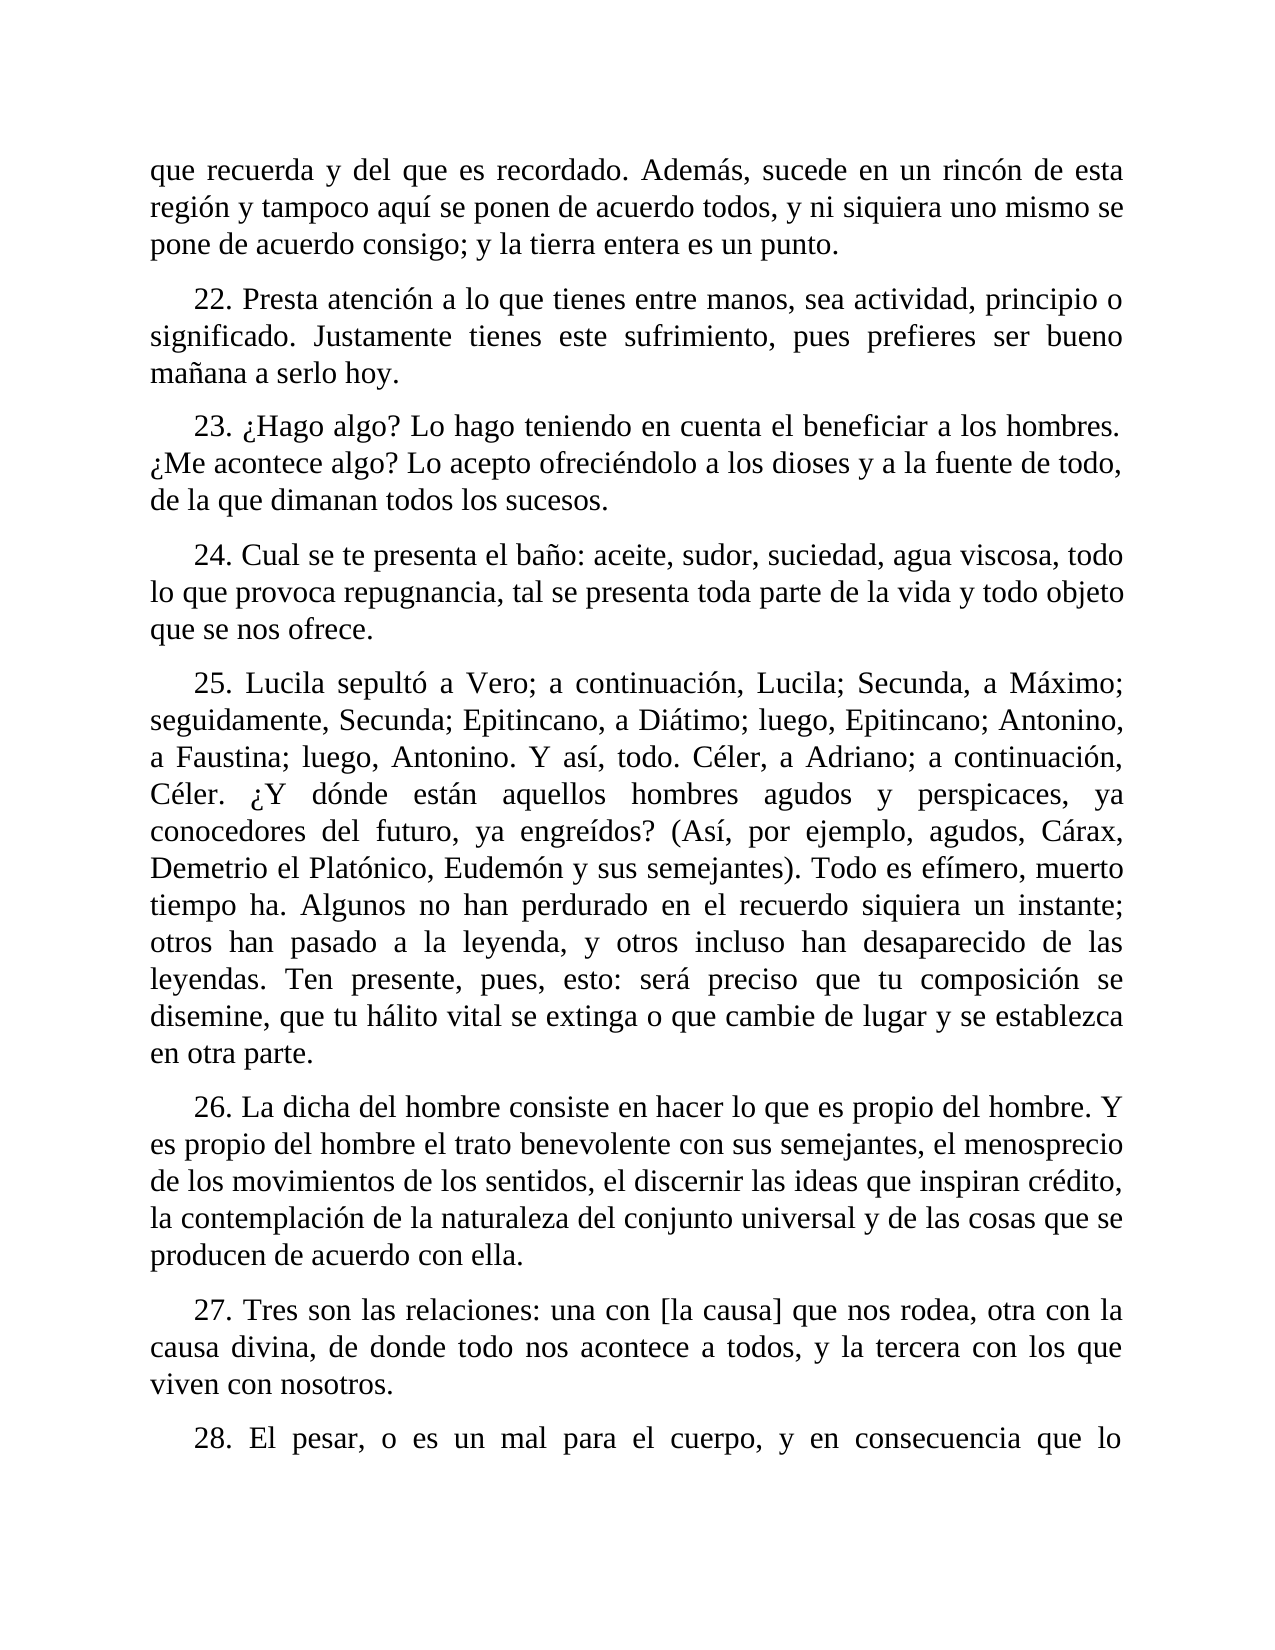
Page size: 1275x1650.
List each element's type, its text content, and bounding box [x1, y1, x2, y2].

list Lucila sepultó a Vero; a continuación, Lucila; Secunda, a Máximo; seguidamente, Secunda; Epitincano, a Diátimo; luego, Epitincano; Antonino, a Faustina; luego, Antonino. Y así, todo. Céler, a Adriano; a continuación, Céler. ¿Y dónde están aquellos hombres agudos y perspicaces, ya conocedores del futuro, ya engreídos? (Así, por ejemplo, agudos, Cárax, Demetrio el Platónico, Eudemón y sus semejantes). Todo es efímero, muerto tiempo ha. Algunos no han perdurado en el recuerdo siquiera un instante; otros han pasado a la leyenda, y otros incluso han desaparecido de las leyendas. Ten presente, pues, esto: será preciso que tu composición se disemine, que tu hálito vital se extinga o que cambie de lugar y se establezca en otra parte. [150, 664, 1125, 1070]
list ¿Hago algo? Lo hago teniendo en cuenta el beneficiar a los hombres. [194, 407, 1162, 443]
list La dicha del hombre consiste en hacer lo que es propio del hombre. Y es propio del hombre el trato benevolente con sus semejantes, el menosprecio de los movimientos de los sentidos, el discernir las ideas que inspiran crédito, la contemplación de la naturaleza del conjunto universal y de las cosas que se producen de acuerdo con ella. [150, 1088, 1125, 1272]
list Tres son las relaciones: una con [la causa] que nos rodea, otra con la causa divina, de donde todo nos acontece a todos, y la tercera con los que viven con nosotros. [150, 1291, 1124, 1401]
list Presta atención a lo que tienes entre manos, sea actividad, principio o significado. Justamente tienes este sufrimiento, pues prefieres ser bueno mañana a serlo hoy. [150, 280, 1124, 390]
list El pesar, o es un mal para el cuerpo, y en consecuencia que lo [194, 1419, 1162, 1455]
text que recuerda y del que es recordado. Además, sucede en un rincón de esta región y tampoco aquí se ponen de acuerdo todos, y ni siquiera uno mismo se pone de acuerdo consigo; y la tierra entera es un punto. [150, 151, 1124, 261]
list Cual se te presenta el baño: aceite, sudor, suciedad, agua viscosa, todo lo que provoca repugnancia, tal se presenta toda parte de la vida y todo objeto que se nos ofrece. [150, 536, 1124, 646]
text ¿Me acontece algo? Lo acepto ofreciéndolo a los dioses y a la fuente de todo, de la que dimanan todos los sucesos. [150, 444, 1124, 517]
